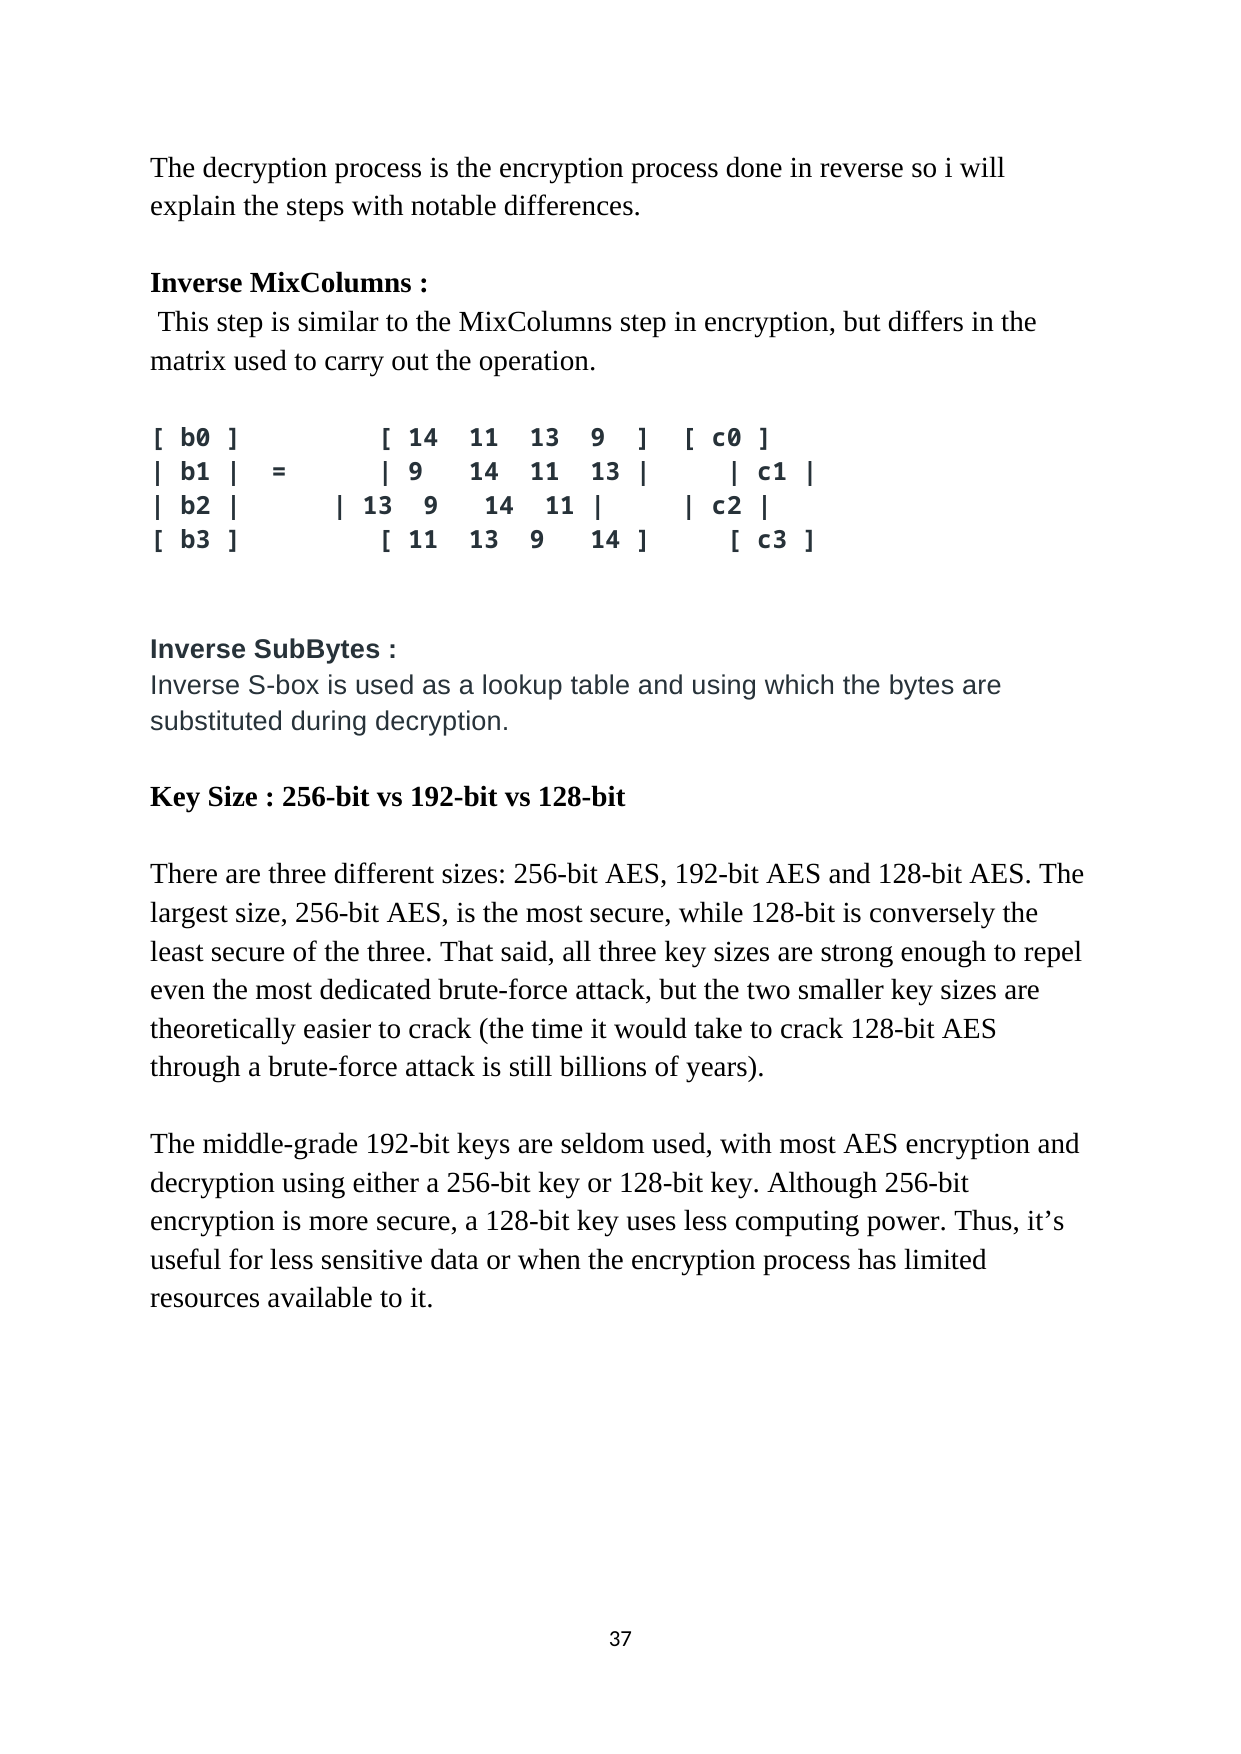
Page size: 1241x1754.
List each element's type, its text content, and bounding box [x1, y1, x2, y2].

text | b2 | | 13 9 14 11 | | c2 | [150, 488, 1090, 522]
text [ b0 ] [ 14 11 13 9 ] [ c0 ] [150, 420, 1090, 454]
text Inverse SubBytes : Inverse S-box is used as a lookup table and using which the bytes are substituted during decryption. [150, 633, 1090, 736]
text Inverse MixColumns : This step is similar to the MixColumns step in encryption, but differs in the matrix used to carry out the operation. [150, 266, 1090, 376]
text The middle-grade 192-bit keys are seldom used, with most AES encryption and decryption using either a 256-bit key or 128-bit key. Although 256-bit encryption is more secure, a 128-bit key uses less computing power. Thus, it’s useful for less sensitive data or when the encryption process has limited resources available to it. [150, 1126, 1090, 1314]
text | b1 | = | 9 14 11 13 | | c1 | [150, 454, 1090, 488]
text There are three different sizes: 256-bit AES, 192-bit AES and 128-bit AES. The largest size, 256-bit AES, is the most secure, while 128-bit is conversely the least secure of the three. That said, all three key sizes are strong enough to repel even the most dedicated brute-force attack, but the two smaller key sizes are theoretically easier to crack (the time it would take to crack 128-bit AES through a brute-force attack is still billions of years). [150, 857, 1090, 1083]
text Key Size : 256-bit vs 192-bit vs 128-bit [150, 779, 1090, 813]
text [ b3 ] [ 11 13 9 14 ] [ c3 ] [150, 522, 1090, 556]
text The decryption process is the encryption process done in reverse so i will explain the steps with notable differences. [150, 150, 1090, 222]
